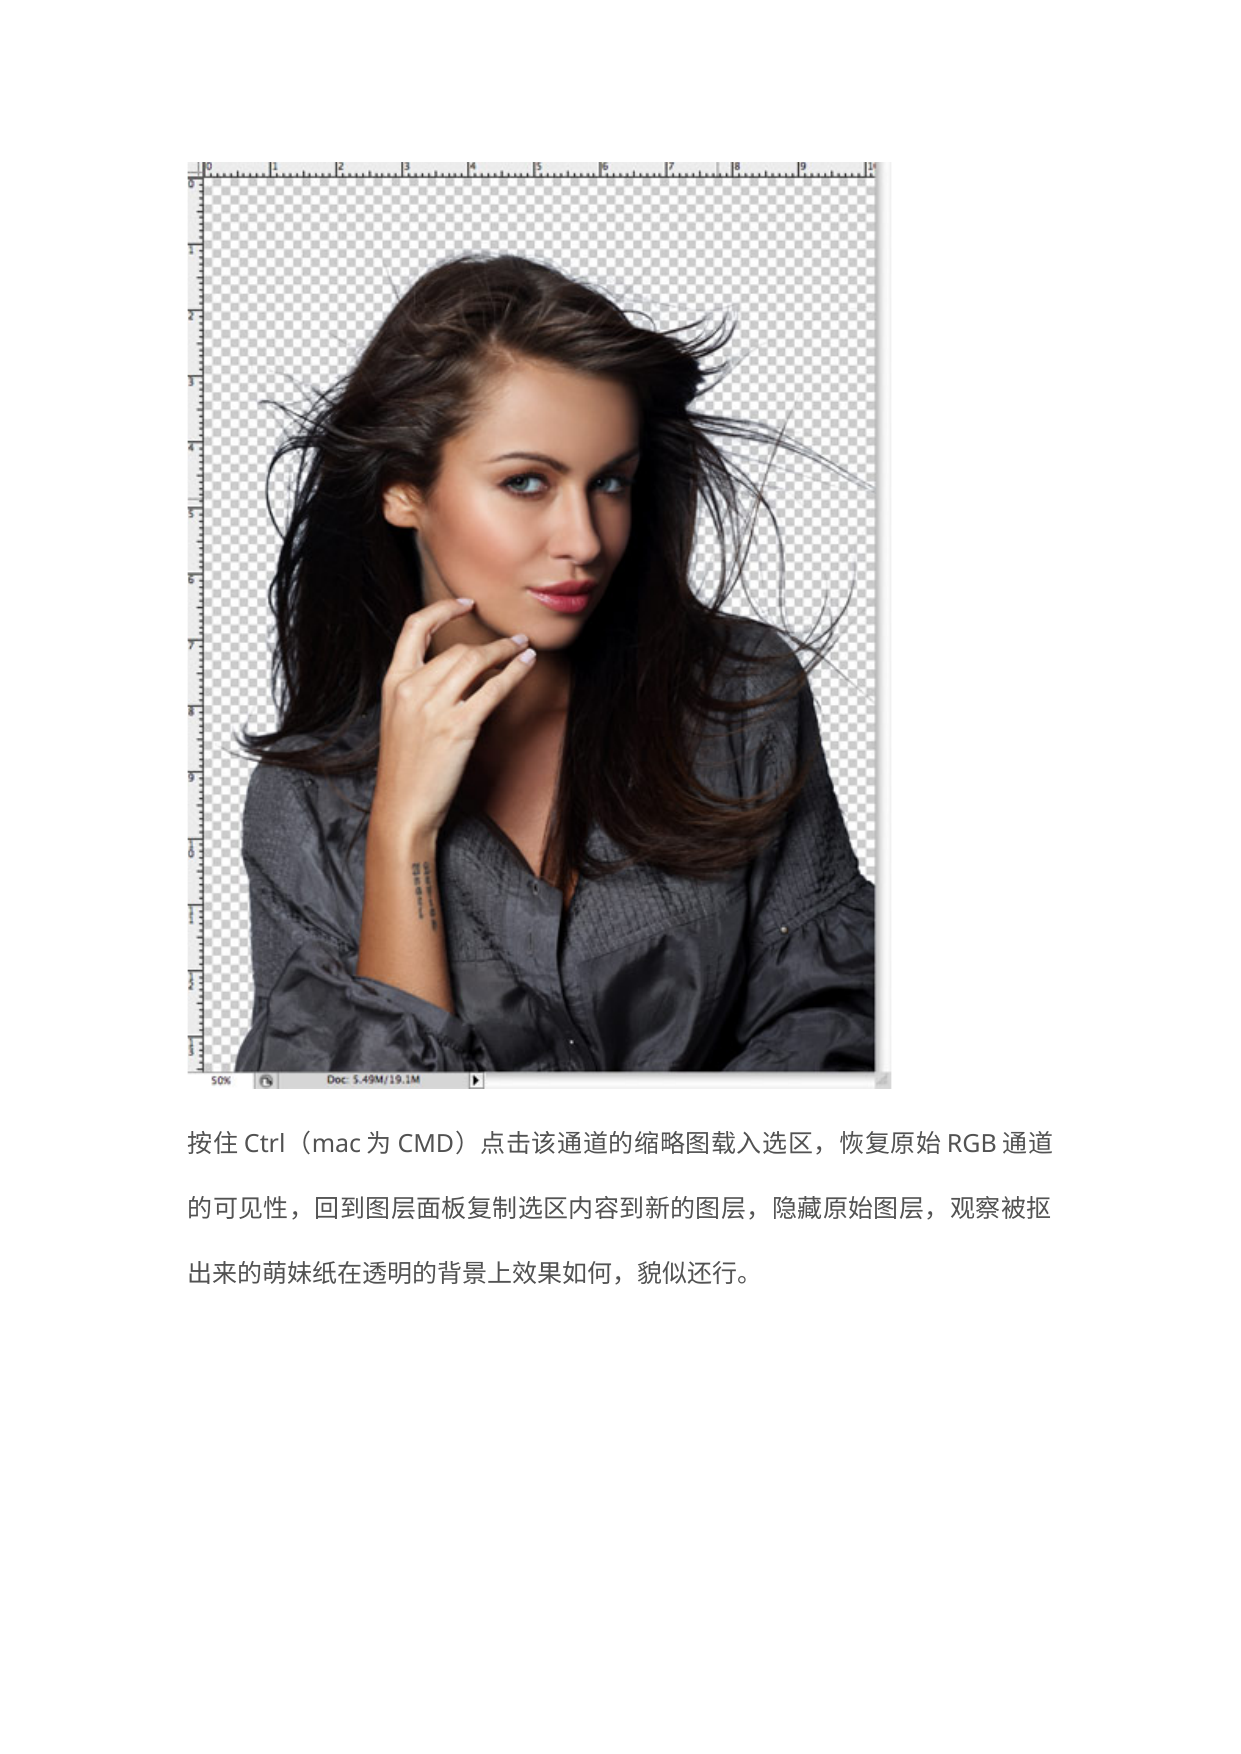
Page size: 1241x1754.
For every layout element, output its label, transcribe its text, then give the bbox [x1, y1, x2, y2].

text 按住Ctrl（mac为CMD）点击该通道的缩略图载入选区，恢复原始RGB通道的可见性，回到图层面板复制选区内容到新的图层，隐藏原始图层，观察被抠出来的萌妹纸在透明的背景上效果如何，貌似还行。 [187, 1109, 1053, 1304]
picture [187, 162, 892, 1089]
